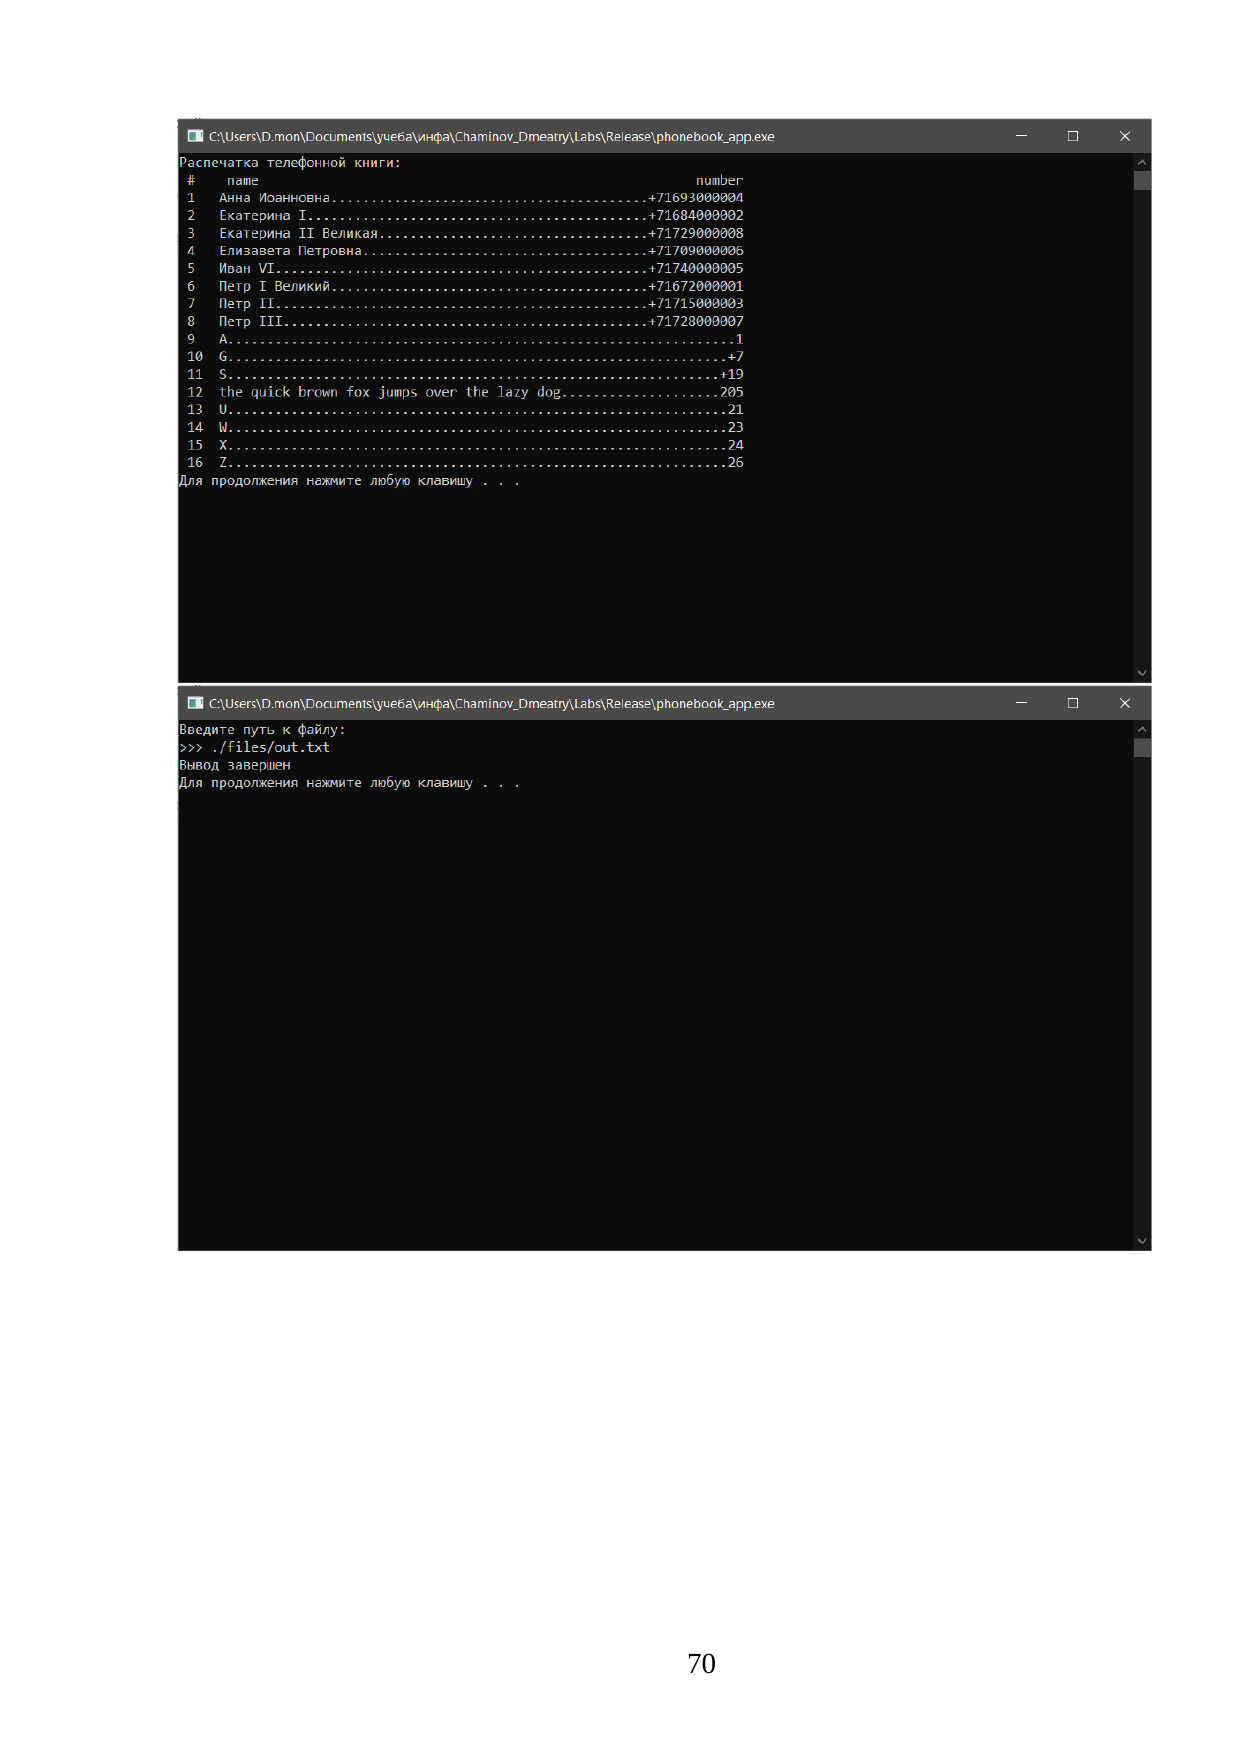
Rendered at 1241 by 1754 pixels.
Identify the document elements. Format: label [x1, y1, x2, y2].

picture [177, 118, 1152, 683]
picture [177, 685, 1152, 1251]
